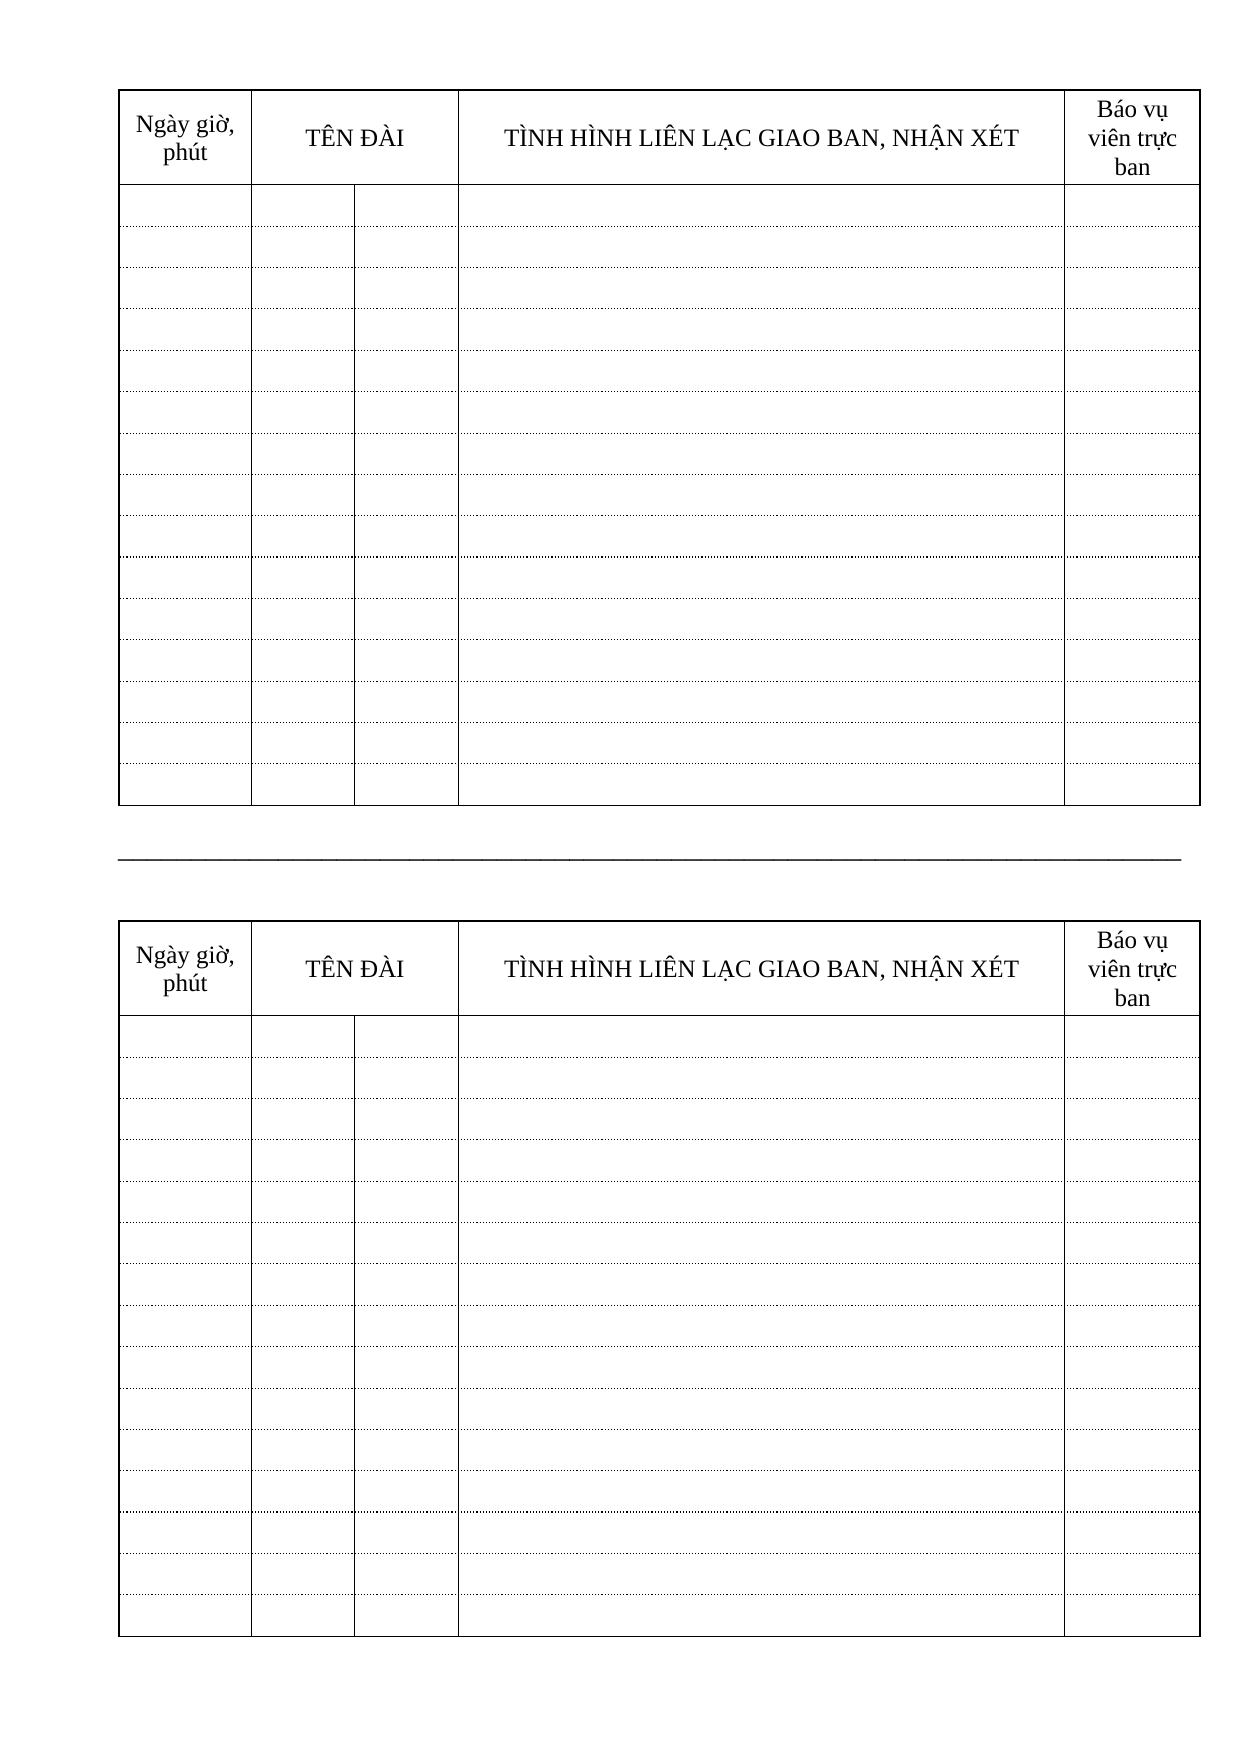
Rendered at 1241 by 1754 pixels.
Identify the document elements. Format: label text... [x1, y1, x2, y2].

table_cell [120, 1388, 251, 1429]
table_cell [459, 433, 1064, 474]
table_cell [252, 433, 354, 474]
table_cell [1065, 1594, 1199, 1636]
table_cell [459, 1470, 1064, 1511]
table_cell [459, 267, 1064, 308]
table_cell [459, 1016, 1064, 1057]
table_cell [120, 1553, 251, 1594]
table_cell [355, 681, 458, 722]
table_cell [459, 1511, 1064, 1553]
table_cell [355, 1470, 458, 1511]
table_cell [459, 515, 1064, 556]
table_cell [355, 1016, 458, 1057]
table_cell [1065, 1470, 1199, 1511]
table_cell [355, 1263, 458, 1305]
table_cell [1065, 681, 1199, 722]
table_cell [120, 308, 251, 350]
table_cell [120, 1139, 251, 1181]
table_cell Tình hình liên lạc giao ban, nhận xét [459, 91, 1064, 184]
table_header Tên đài [252, 922, 458, 1015]
table_cell [120, 556, 251, 598]
table_cell [459, 1057, 1064, 1098]
table_cell [252, 1553, 354, 1594]
table_cell [1065, 1346, 1199, 1387]
table_cell [459, 474, 1064, 515]
table_cell [459, 598, 1064, 639]
table_cell [1065, 308, 1199, 350]
table_cell [252, 722, 354, 763]
table_cell [1065, 267, 1199, 308]
table_cell [355, 226, 458, 267]
table_cell Báo vụ viên trực ban [1065, 91, 1199, 184]
table_cell [1065, 763, 1199, 804]
table_cell [252, 1388, 354, 1429]
table_cell [459, 1139, 1064, 1181]
table_cell [355, 1553, 458, 1594]
table_cell [120, 1594, 251, 1636]
table_cell [459, 1098, 1064, 1139]
table_cell [355, 1388, 458, 1429]
table_cell [252, 1470, 354, 1511]
table_cell [459, 763, 1064, 804]
table_cell [252, 598, 354, 639]
table_cell Ngày giờ, phút [120, 91, 251, 184]
table_cell [1065, 1222, 1199, 1263]
table_cell [1065, 350, 1199, 391]
table_cell [459, 350, 1064, 391]
table_cell [1065, 556, 1199, 598]
table_cell [355, 391, 458, 432]
table_cell [120, 598, 251, 639]
table_cell [355, 1181, 458, 1222]
table_cell [355, 433, 458, 474]
table_header Tình hình liên lạc giao ban, nhận xét [459, 922, 1064, 1015]
table_cell [1065, 1098, 1199, 1139]
table_cell [252, 1139, 354, 1181]
table_cell [120, 515, 251, 556]
table_cell [120, 391, 251, 432]
table_cell [1065, 474, 1199, 515]
table_cell [355, 1511, 458, 1553]
table_cell [355, 1429, 458, 1470]
table_cell [1065, 433, 1199, 474]
table_cell [355, 350, 458, 391]
table_cell [1065, 1139, 1199, 1181]
table_cell [1065, 1388, 1199, 1429]
table_cell [252, 556, 354, 598]
table_cell [1065, 391, 1199, 432]
table_cell [355, 515, 458, 556]
table_cell Tên đài [252, 91, 458, 184]
table_cell [120, 226, 251, 267]
table_cell [459, 681, 1064, 722]
table_cell [459, 308, 1064, 350]
table_cell [459, 722, 1064, 763]
table_cell [252, 1594, 354, 1636]
table_cell [252, 515, 354, 556]
table_cell [252, 1511, 354, 1553]
table_cell [1065, 1553, 1199, 1594]
table_cell [459, 391, 1064, 432]
table_cell [355, 1057, 458, 1098]
table_cell [120, 1346, 251, 1387]
table_cell [459, 1222, 1064, 1263]
table_cell [252, 267, 354, 308]
table_cell [252, 308, 354, 350]
table_cell [459, 1388, 1064, 1429]
table_cell [355, 1222, 458, 1263]
table_cell [252, 1429, 354, 1470]
table_cell [459, 1553, 1064, 1594]
table_cell [1065, 1181, 1199, 1222]
table_cell [120, 1181, 251, 1222]
table_cell [459, 1263, 1064, 1305]
table_cell [355, 308, 458, 350]
table_cell [120, 1057, 251, 1098]
table_cell [120, 1305, 251, 1346]
table_cell [252, 474, 354, 515]
table_cell [1065, 639, 1199, 681]
table_cell [120, 1511, 251, 1553]
table_cell [252, 1346, 354, 1387]
table_cell [355, 1594, 458, 1636]
table_cell [355, 722, 458, 763]
table_cell [355, 1346, 458, 1387]
table_cell [120, 1470, 251, 1511]
table_cell [120, 474, 251, 515]
table_cell [120, 639, 251, 681]
table_cell [252, 763, 354, 804]
table_cell [355, 1098, 458, 1139]
table_cell [252, 1222, 354, 1263]
table_cell [355, 267, 458, 308]
table_cell [459, 185, 1064, 226]
table_cell [252, 1016, 354, 1057]
table_cell [355, 1139, 458, 1181]
table_cell [1065, 1263, 1199, 1305]
table_cell [120, 1263, 251, 1305]
table_cell [1065, 722, 1199, 763]
table_cell [252, 1263, 354, 1305]
table_cell [120, 1222, 251, 1263]
table_cell [120, 1098, 251, 1139]
table_cell [252, 639, 354, 681]
table_cell [1065, 1429, 1199, 1470]
table_cell [459, 1346, 1064, 1387]
table_cell [355, 185, 458, 226]
table_cell [355, 556, 458, 598]
table_cell [120, 681, 251, 722]
table_cell [355, 598, 458, 639]
table_cell [1065, 185, 1199, 226]
table_cell [1065, 226, 1199, 267]
table_cell [120, 267, 251, 308]
table_cell [459, 1305, 1064, 1346]
table_cell [252, 185, 354, 226]
table_cell [459, 1594, 1064, 1636]
table_cell [252, 350, 354, 391]
table_cell [459, 1429, 1064, 1470]
table_cell [355, 639, 458, 681]
table_cell [120, 722, 251, 763]
table_cell [1065, 598, 1199, 639]
table_cell [459, 639, 1064, 681]
table_cell [120, 185, 251, 226]
table_cell [1065, 1511, 1199, 1553]
table_cell [120, 350, 251, 391]
table_cell [1065, 515, 1199, 556]
table_cell [1065, 1305, 1199, 1346]
table_cell [459, 226, 1064, 267]
table_cell [459, 556, 1064, 598]
table_cell [252, 1305, 354, 1346]
table_cell [120, 1429, 251, 1470]
table_cell [252, 1181, 354, 1222]
table_cell [252, 391, 354, 432]
table_cell [355, 763, 458, 804]
table_cell [120, 763, 251, 804]
table_cell [355, 474, 458, 515]
table_cell [1065, 1057, 1199, 1098]
table_cell [120, 1016, 251, 1057]
table_cell [355, 1305, 458, 1346]
table_cell [252, 681, 354, 722]
table_header Báo vụ viên trực ban [1065, 922, 1199, 1015]
table_cell [252, 226, 354, 267]
table_cell [252, 1057, 354, 1098]
table_cell [252, 1098, 354, 1139]
table_header Ngày giờ, phút [120, 922, 251, 1015]
table_cell [120, 433, 251, 474]
table_cell [1065, 1016, 1199, 1057]
table_cell [459, 1181, 1064, 1222]
